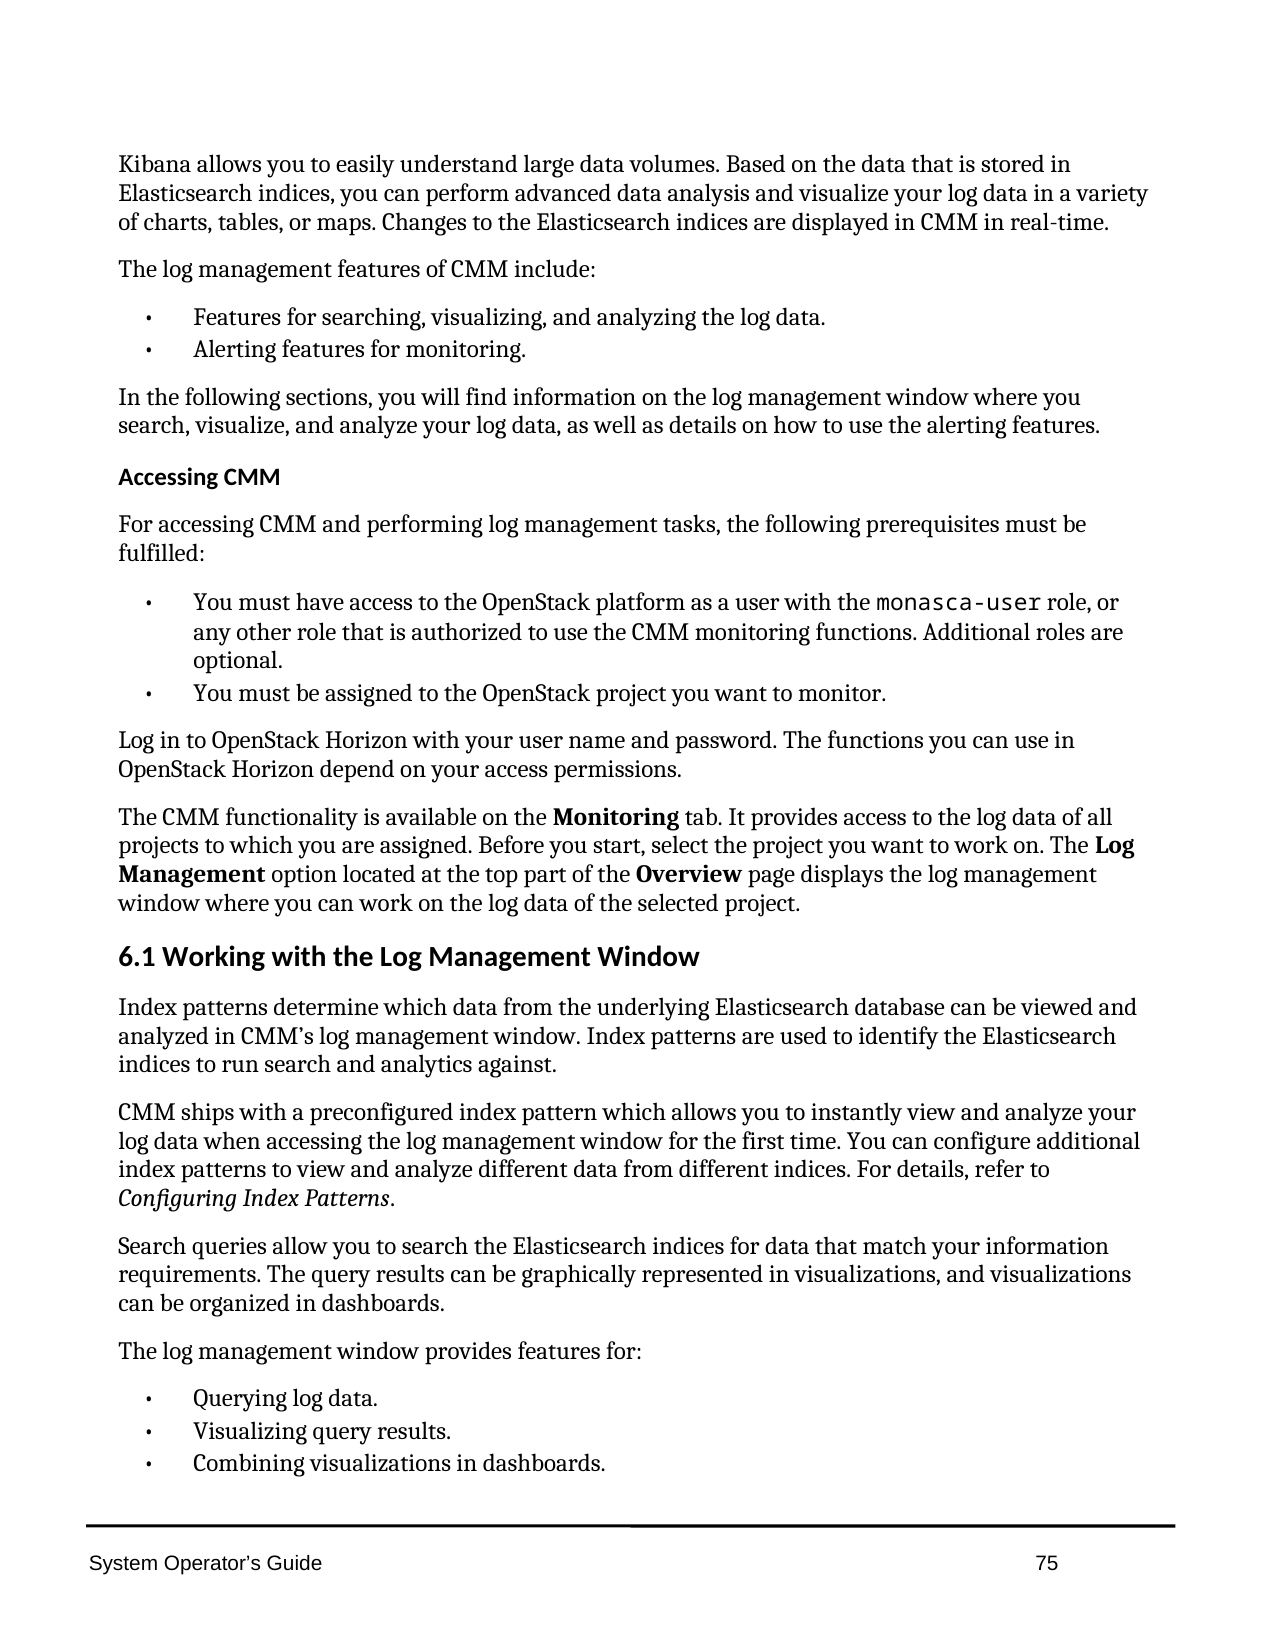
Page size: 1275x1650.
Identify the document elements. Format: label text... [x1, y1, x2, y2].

list You must be assigned to the OpenStack project you want to monitor. [143, 679, 1157, 708]
text CMM ships with a preconfigured index pattern which allows you to instantly view and analyze your log data when accessing the log management window for the first time. You can configure additional index patterns to view and analyze different data from different indices. For details, refer to Configuring Index Patterns. [118, 1098, 1157, 1213]
text In the following sections, you will find information on the log management window where you search, visualize, and analyze your log data, as well as details on how to use the alerting features. [118, 382, 1157, 440]
list Combining visualizations in dashboards. [143, 1449, 1157, 1478]
list Visualizing query results. [143, 1417, 1157, 1445]
list Features for searching, visualizing, and analyzing the log data. [143, 302, 1157, 331]
text The log management features of CMM include: [118, 255, 1157, 284]
subtitle Accessing CMM [118, 461, 1157, 491]
text Index patterns determine which data from the underlying Elasticsearch database can be viewed and analyzed in CMM’s log management window. Index patterns are used to identify the Elasticsearch indices to run search and analytics against. [118, 993, 1157, 1079]
list Querying log data. [143, 1384, 1157, 1413]
list You must have access to the OpenStack platform as a user with the monasca-user role, or any other role that is authorized to use the CMM monitoring functions. Additional roles are optional. [143, 586, 1157, 675]
text Kibana allows you to easily understand large data volumes. Based on the data that is stored in Elasticsearch indices, you can perform advanced data analysis and visualize your log data in a variety of charts, tables, or maps. Changes to the Elasticsearch indices are displayed in CMM in real-time. [118, 150, 1157, 236]
list Alerting features for monitoring. [143, 335, 1157, 364]
text The log management window provides features for: [118, 1337, 1157, 1365]
text For accessing CMM and performing log management tasks, the following prerequisites must be fulfilled: [118, 510, 1157, 568]
text Search queries allow you to search the Elasticsearch indices for data that match your information requirements. The query results can be graphically represented in visualizations, and visualizations can be organized in dashboards. [118, 1232, 1157, 1318]
text The CMM functionality is available on the Monitoring tab. It provides access to the log data of all projects to which you are assigned. Before you start, select the project you want to work on. The Log Management option located at the top part of the Overview page displays the log management window where you can work on the log data of the selected project. [118, 803, 1157, 918]
subtitle 6.1 Working with the Log Management Window [118, 938, 1157, 974]
text Log in to OpenStack Horizon with your user name and password. The functions you can use in OpenStack Horizon depend on your access permissions. [118, 726, 1157, 784]
